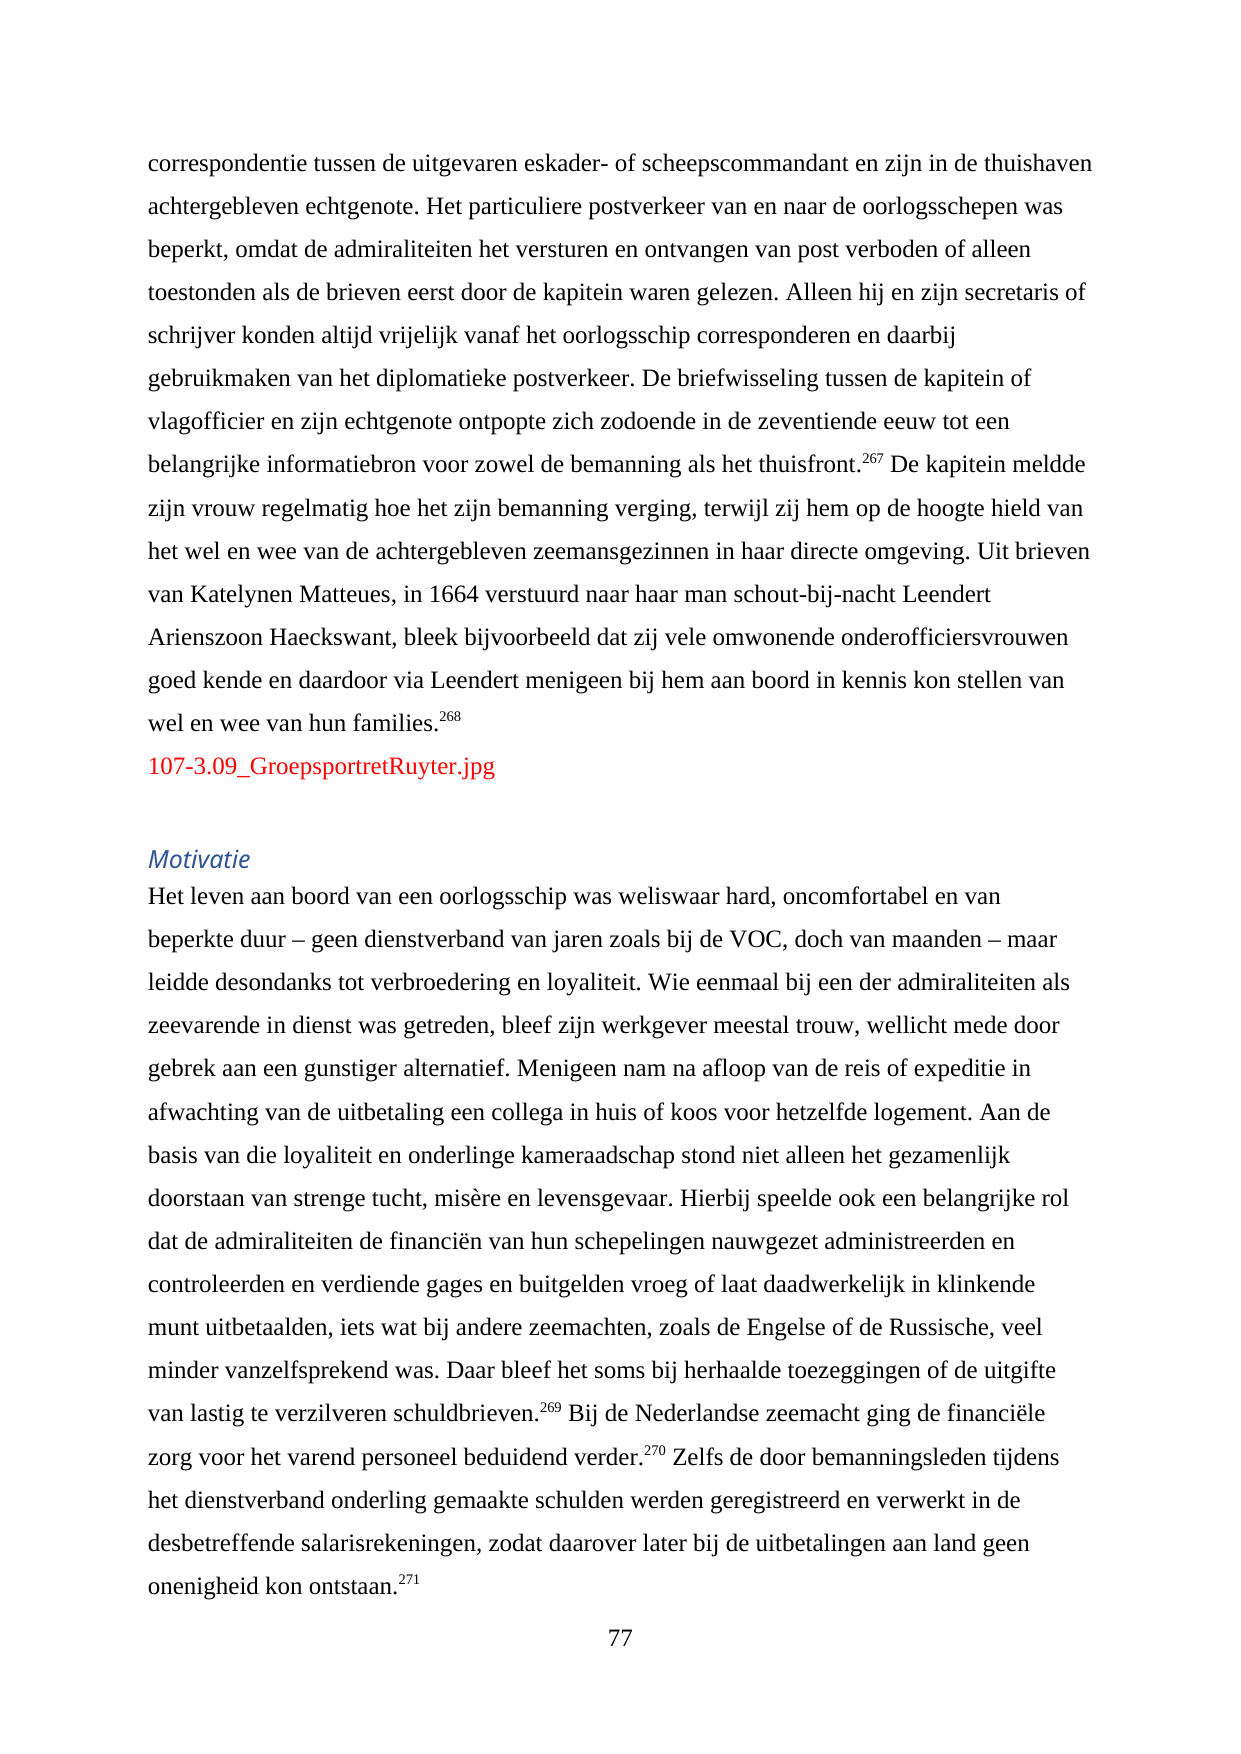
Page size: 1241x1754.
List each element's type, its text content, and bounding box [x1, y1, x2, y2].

subtitle Motivatie [148, 842, 1093, 876]
text Het leven aan boord van een oorlogsschip was weliswaar hard, oncomfortabel en van beperkte duur – geen dienstverband van jaren zoals bij de VOC, doch van maanden – maar leidde desondanks tot verbroedering en loyaliteit. Wie eenmaal bij een der admiraliteiten als zeevarende in dienst was getreden, bleef zijn werkgever meestal trouw, wellicht mede door gebrek aan een gunstiger alternatief. Menigeen nam na afloop van de reis of expeditie in afwachting van de uitbetaling een collega in huis of koos voor hetzelfde logement. Aan de basis van die loyaliteit en onderlinge kameraadschap stond niet alleen het gezamenlijk doorstaan van strenge tucht, misère en levensgevaar. Hierbij speelde ook een belangrijke rol dat de admiraliteiten de financiën van hun schepelingen nauwgezet administreerden en controleerden en verdiende gages en buitgelden vroeg of laat daadwerkelijk in klinkende munt uitbetaalden, iets wat bij andere zeemachten, zoals de Engelse of de Russische, veel minder vanzelfsprekend was. Daar bleef het soms bij herhaalde toezeggingen of de uitgifte van lastig te verzilveren schuldbrieven. Bij de Nederlandse zeemacht ging de financiële zorg voor het varend personeel beduidend verder. Zelfs de door bemanningsleden tijdens het dienstverband onderling gemaakte schulden werden geregistreerd en verwerkt in de desbetreffende salarisrekeningen, zodat daarover later bij de uitbetalingen aan land geen onenigheid kon ontstaan. [148, 881, 1093, 1600]
